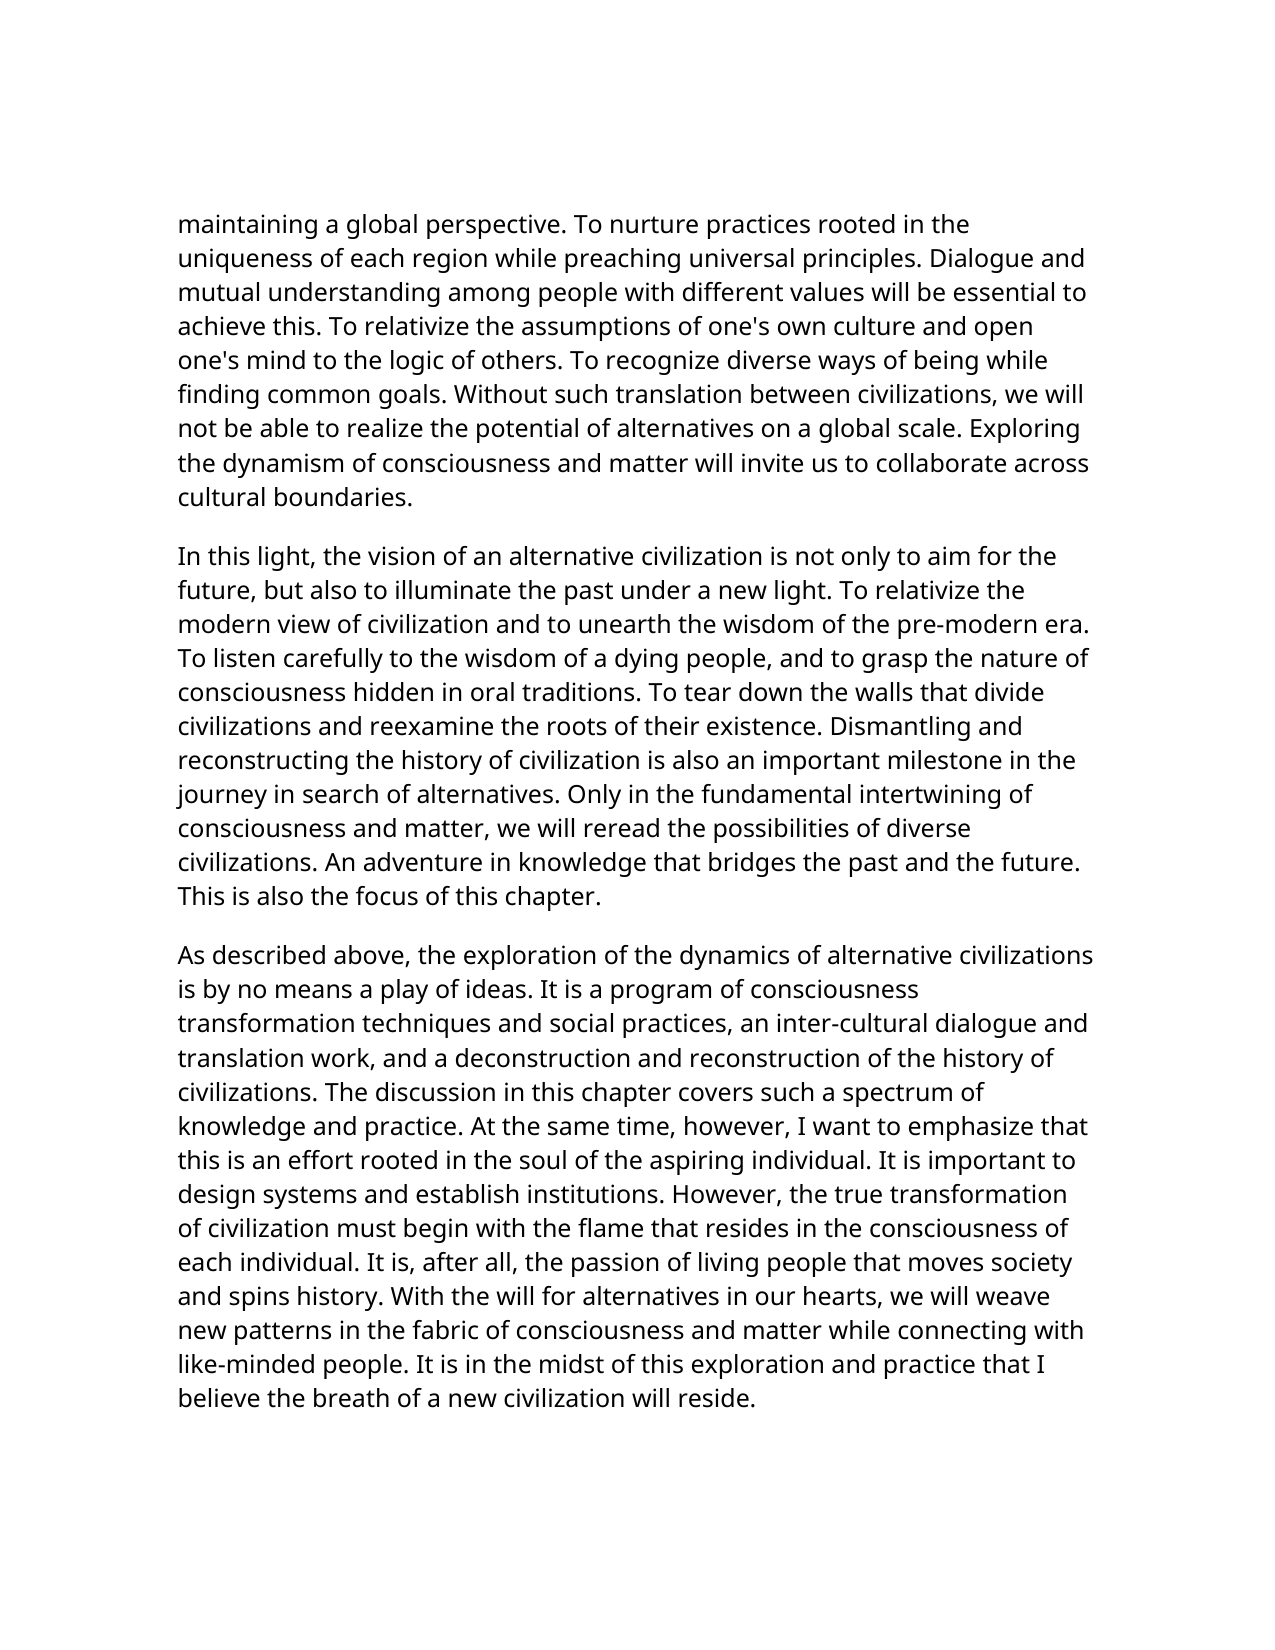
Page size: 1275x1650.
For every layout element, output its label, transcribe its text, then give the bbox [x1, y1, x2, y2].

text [177, 207, 1098, 513]
text In this light, the vision of an alternative civilization is not only to aim for the future, but also to illuminate the past under a new light. To relativize the modern view of civilization and to unearth the wisdom of the pre-modern era. To listen carefully to the wisdom of a dying people, and to grasp the nature of consciousness hidden in oral traditions. To tear down the walls that divide civilizations and reexamine the roots of their existence. Dismantling and reconstructing the history of civilization is also an important milestone in the journey in search of alternatives. Only in the fundamental intertwining of consciousness and matter, we will reread the possibilities of diverse civilizations. An adventure in knowledge that bridges the past and the future. This is also the focus of this chapter. [177, 538, 1098, 913]
text As described above, the exploration of the dynamics of alternative civilizations is by no means a play of ideas. It is a program of consciousness transformation techniques and social practices, an inter-cultural dialogue and translation work, and a deconstruction and reconstruction of the history of civilizations. The discussion in this chapter covers such a spectrum of knowledge and practice. At the same time, however, I want to emphasize that this is an effort rooted in the soul of the aspiring individual. It is important to design systems and establish institutions. However, the true transformation of civilization must begin with the flame that resides in the consciousness of each individual. It is, after all, the passion of living people that moves society and spins history. With the will for alternatives in our hearts, we will weave new patterns in the fabric of consciousness and matter while connecting with like-minded people. It is in the midst of this exploration and practice that I believe the breath of a new civilization will reside. [177, 938, 1098, 1415]
